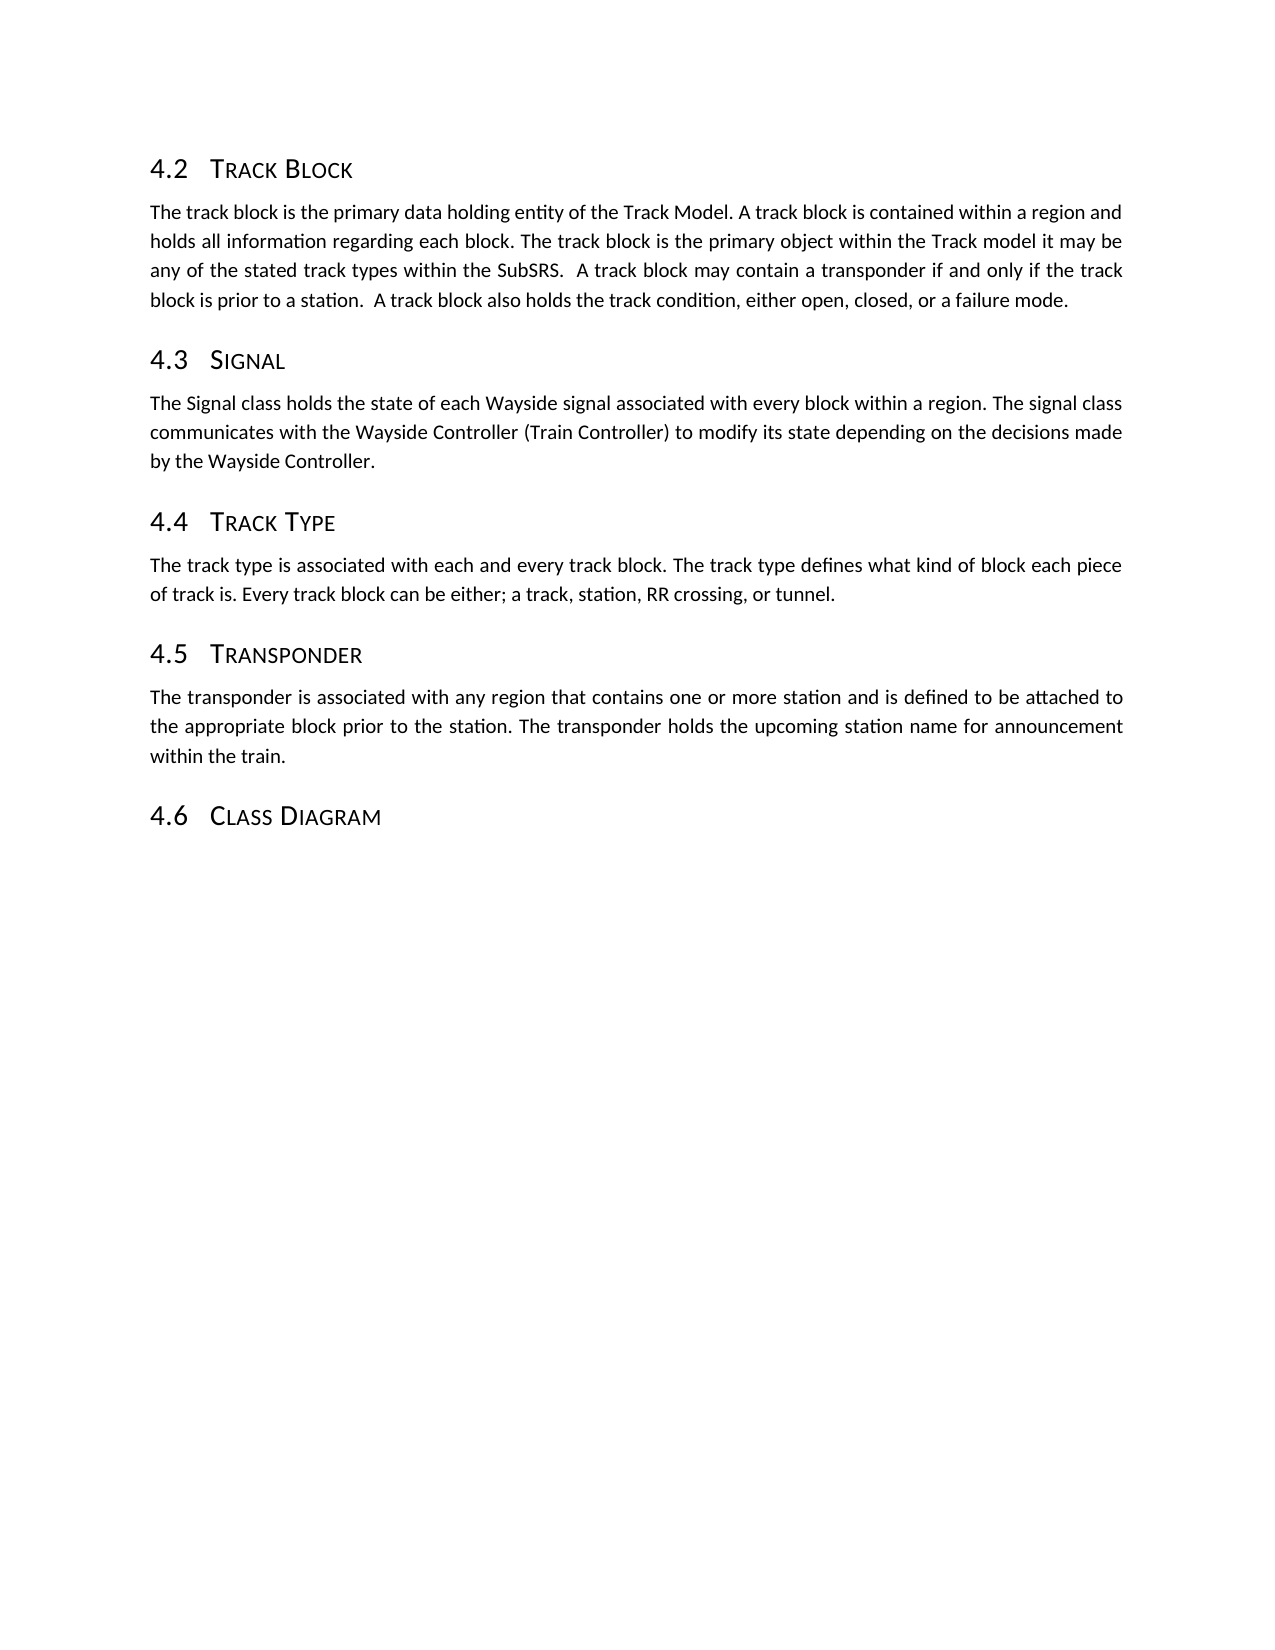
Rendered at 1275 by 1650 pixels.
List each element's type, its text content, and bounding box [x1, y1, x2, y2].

subtitle Track Type [150, 503, 1125, 538]
text The Signal class holds the state of each Wayside signal associated with every block within a region. The signal class communicates with the Wayside Controller (Train Controller) to modify its state depending on the decisions made by the Wayside Controller. [150, 390, 1125, 474]
subtitle Signal [150, 341, 1125, 377]
subtitle Transponder [150, 635, 1125, 671]
subtitle Class Diagram [150, 797, 1125, 833]
text The transponder is associated with any region that contains one or more station and is defined to be attached to the appropriate block prior to the station. The transponder holds the upcoming station name for announcement within the train. [150, 684, 1125, 768]
text The track block is the primary data holding entity of the Track Model. A track block is contained within a region and holds all information regarding each block. The track block is the primary object within the Track model it may be any of the stated track types within the SubSRS. A track block may contain a transponder if and only if the track block is prior to a station. A track block also holds the track condition, either open, closed, or a failure mode. [150, 199, 1125, 312]
subtitle Track Block [150, 150, 1125, 186]
text The track type is associated with each and every track block. The track type defines what kind of block each piece of track is. Every track block can be either; a track, station, RR crossing, or tunnel. [150, 552, 1125, 607]
